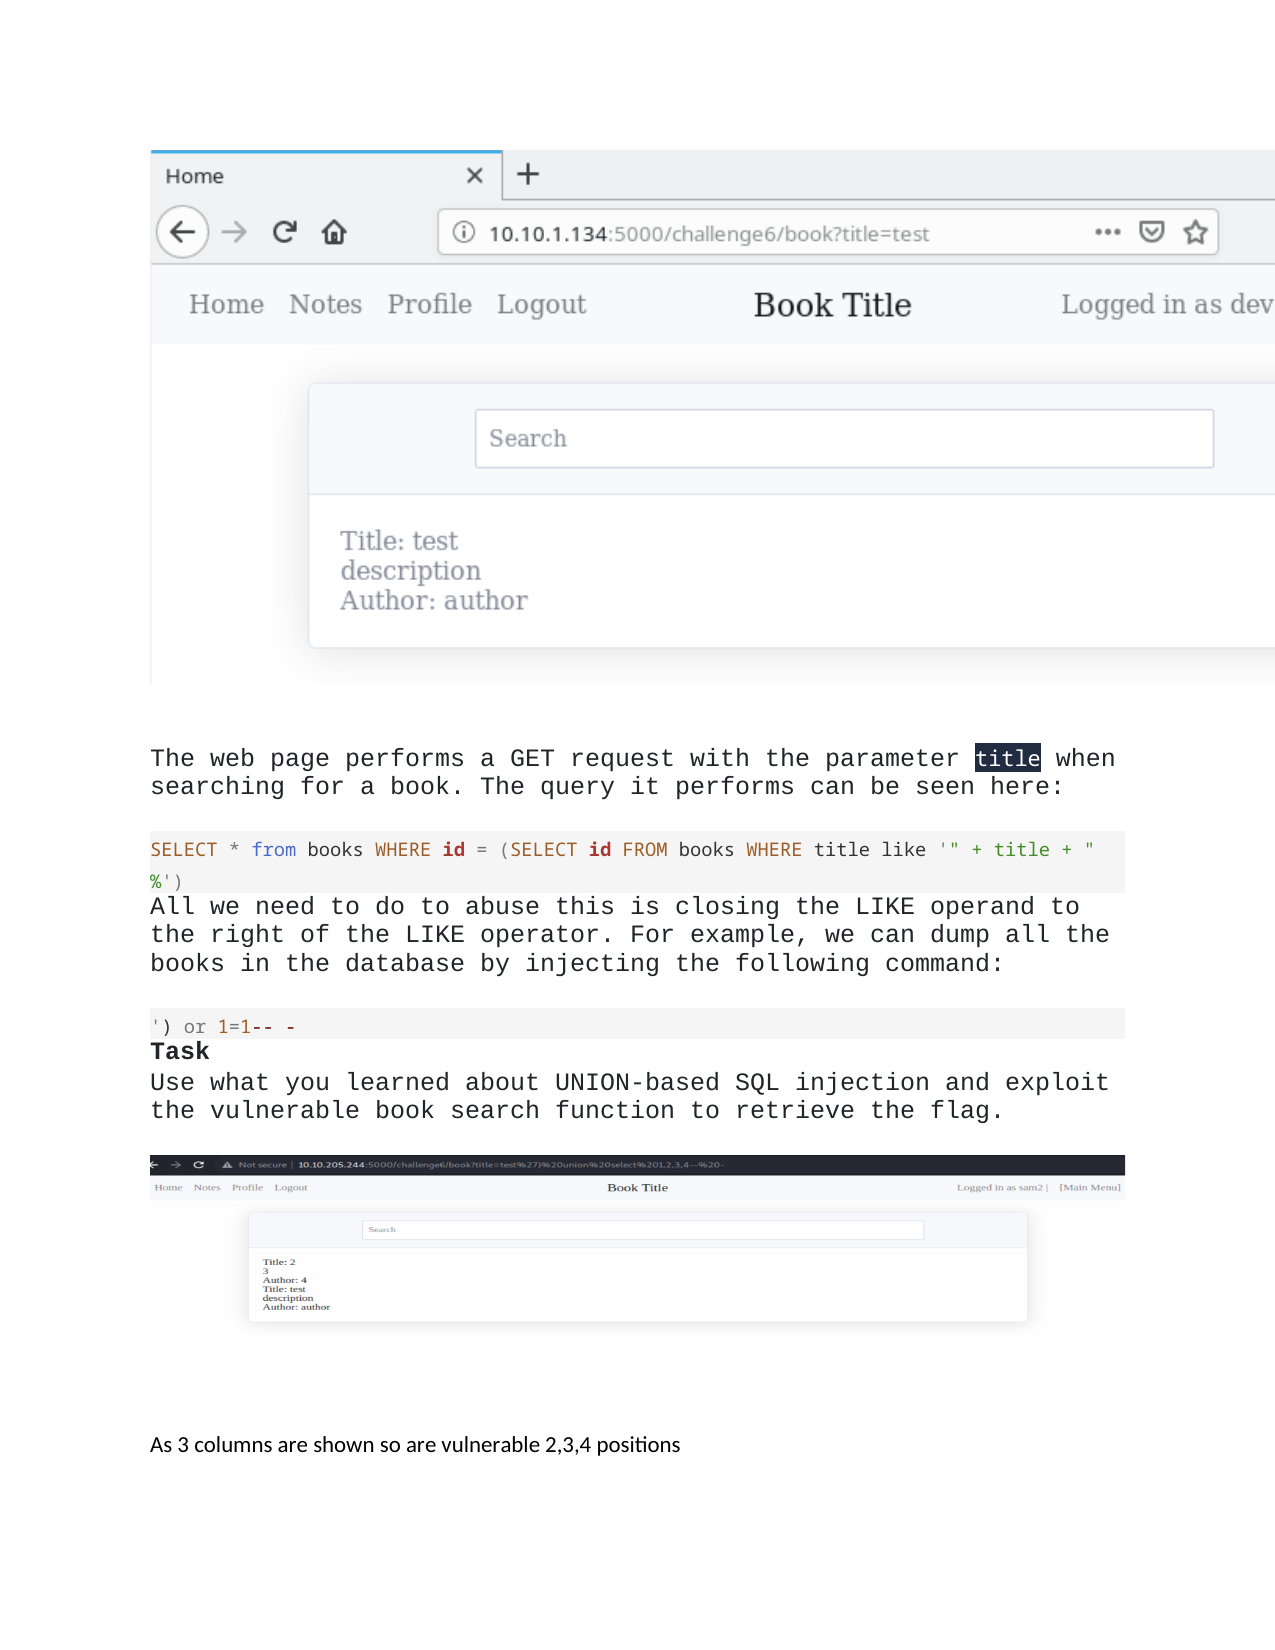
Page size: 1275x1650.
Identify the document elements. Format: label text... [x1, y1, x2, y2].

text As 3 columns are shown so are vulnerable 2,3,4 positions [150, 1430, 1125, 1458]
text ') or 1=1-- - [150, 1008, 1125, 1039]
picture [150, 1155, 1125, 1412]
picture [150, 150, 1275, 685]
subtitle Task [150, 1039, 1125, 1067]
text All we need to do to abuse this is closing the LIKE operand to the right of the LIKE operator. For example, we can dump all the books in the database by injecting the following command: [150, 893, 1125, 978]
text The web page performs a GET request with the parameter title when searching for a book. The query it performs can be seen here: [150, 743, 1125, 802]
text Use what you learned about UNION-based SQL injection and exploit the vulnerable book search function to retrieve the flag. [150, 1069, 1125, 1126]
text SELECT * from books WHERE id = (SELECT id FROM books WHERE title like '" + title + "%') [150, 831, 1125, 893]
